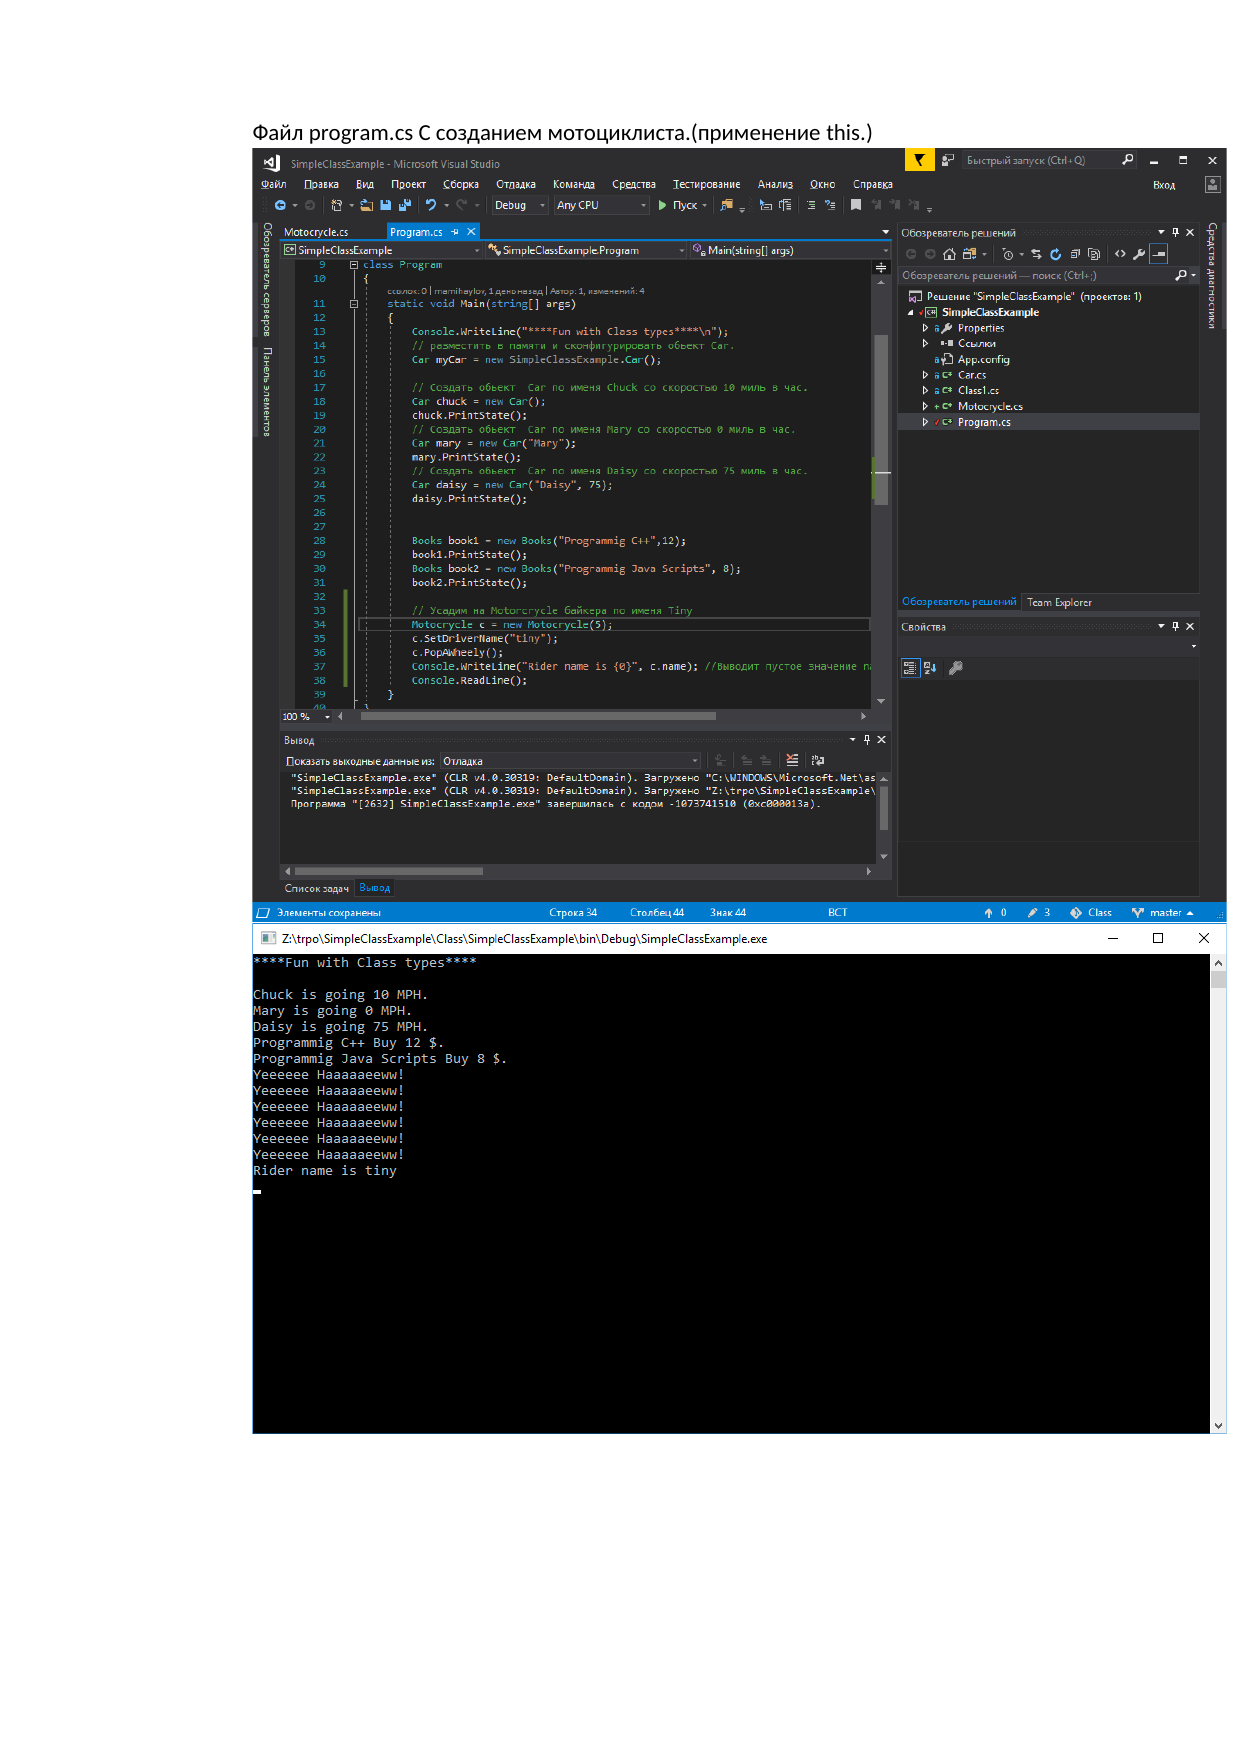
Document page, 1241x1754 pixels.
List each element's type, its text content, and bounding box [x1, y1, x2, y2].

picture [252, 923, 1227, 1434]
picture [252, 148, 1227, 922]
list Файл program.cs С созданием мотоциклиста.(применение this.) [252, 118, 1152, 146]
